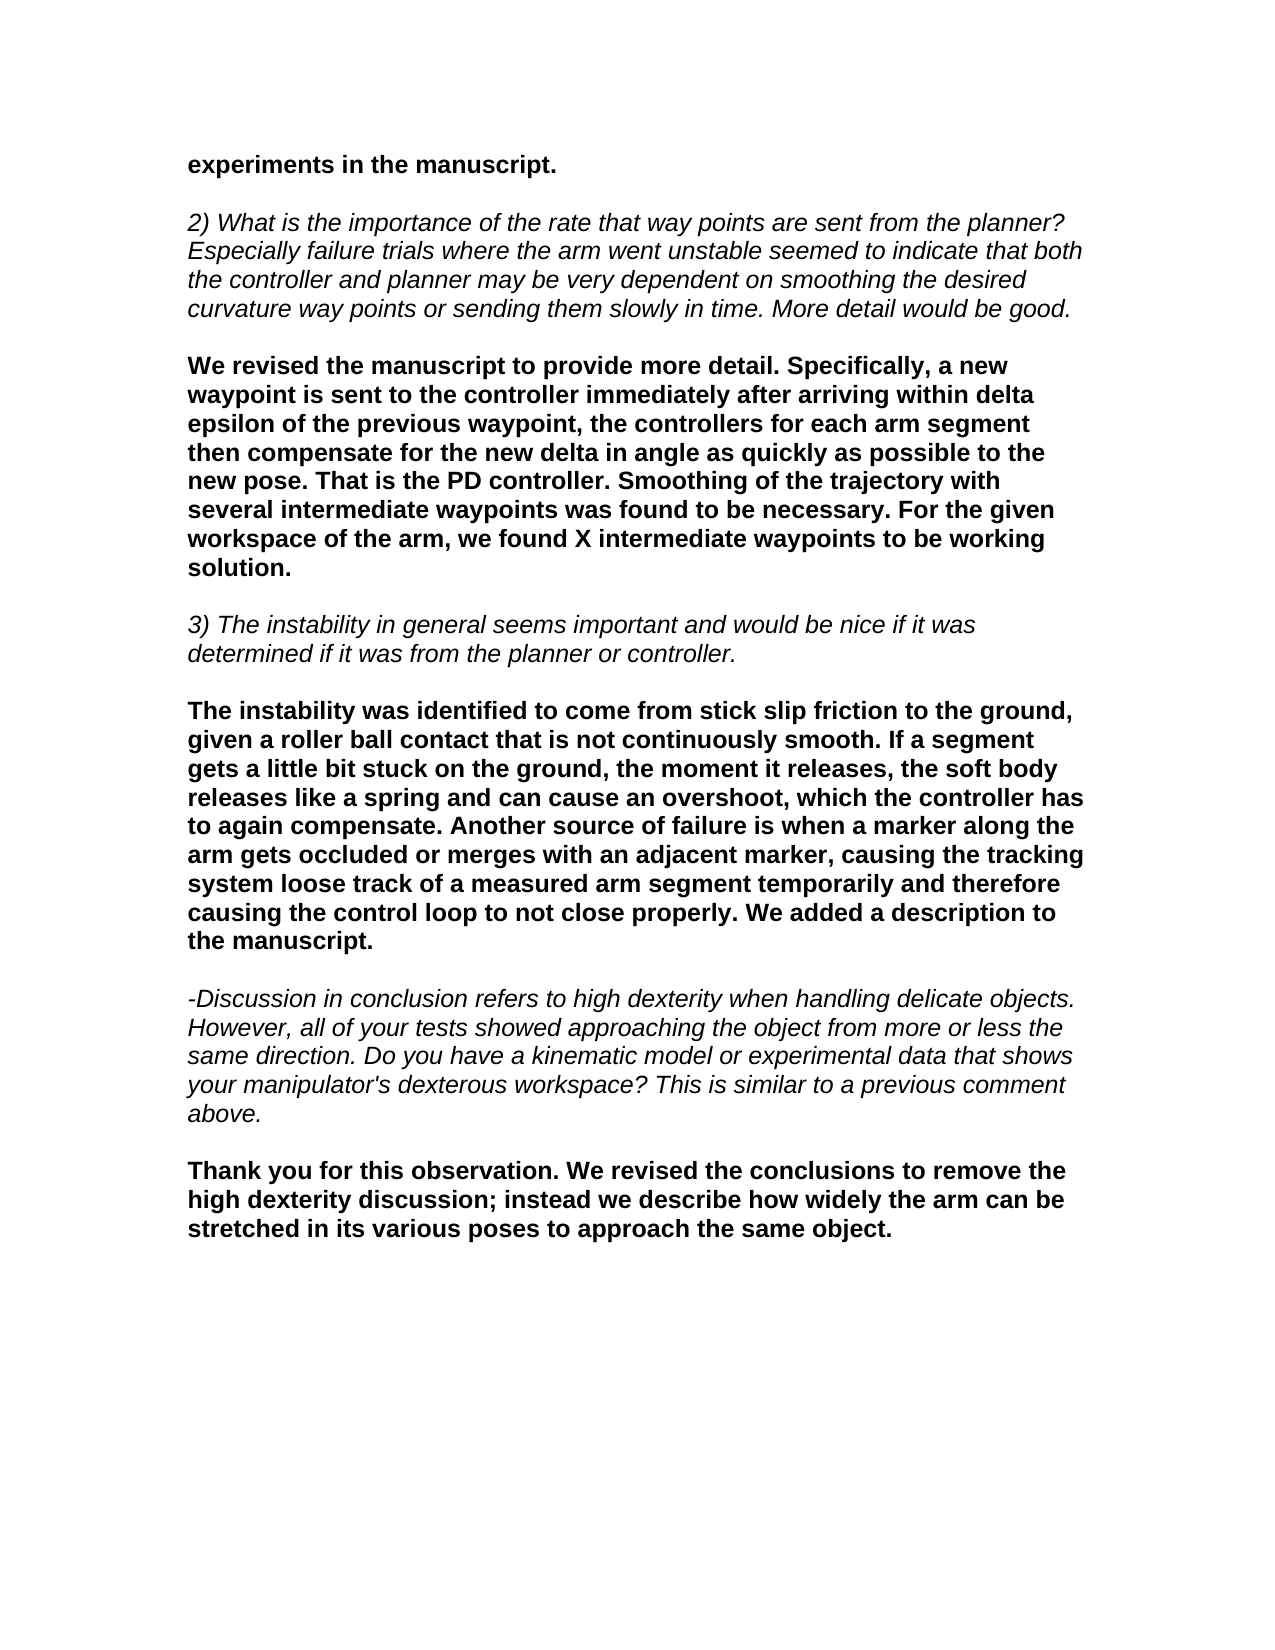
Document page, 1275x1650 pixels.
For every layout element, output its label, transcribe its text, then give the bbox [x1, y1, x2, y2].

text -Discussion in conclusion refers to high dexterity when handling delicate objects. However, all of your tests showed approaching the object from more or less the same direction. Do you have a kinematic model or experimental data that shows your manipulator's dexterous workspace? This is similar to a previous comment above. [187, 984, 1087, 1127]
text Thank you for this observation. We revised the conclusions to remove the high dexterity discussion; instead we describe how widely the arm can be stretched in its various poses to approach the same object. [187, 1156, 1087, 1242]
text 3) The instability in general seems important and would be nice if it was determined if it was from the planner or controller. [187, 610, 1087, 667]
text The instability was identified to come from stick slip friction to the ground, given a roller ball contact that is not continuously smooth. If a segment gets a little bit stuck on the ground, the moment it releases, the soft body releases like a spring and can cause an overshoot, which the controller has to again compensate. Another source of failure is when a marker along the arm gets occluded or merges with an adjacent marker, causing the tracking system loose track of a measured arm segment temporarily and therefore causing the control loop to not close properly. We added a description to the manuscript. [187, 696, 1087, 955]
text We revised the manuscript to provide more detail. Specifically, a new waypoint is sent to the controller immediately after arriving within delta epsilon of the previous waypoint, the controllers for each arm segment then compensate for the new delta in angle as quickly as possible to the new pose. That is the PD controller. Smoothing of the trajectory with several intermediate waypoints was found to be necessary. For the given workspace of the arm, we found X intermediate waypoints to be working solution. [187, 351, 1087, 581]
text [187, 150, 1087, 179]
text 2) What is the importance of the rate that way points are sent from the planner? Especially failure trials where the arm went unstable seemed to indicate that both the controller and planner may be very dependent on smoothing the desired curvature way points or sending them slowly in time. More detail would be good. [187, 207, 1087, 322]
